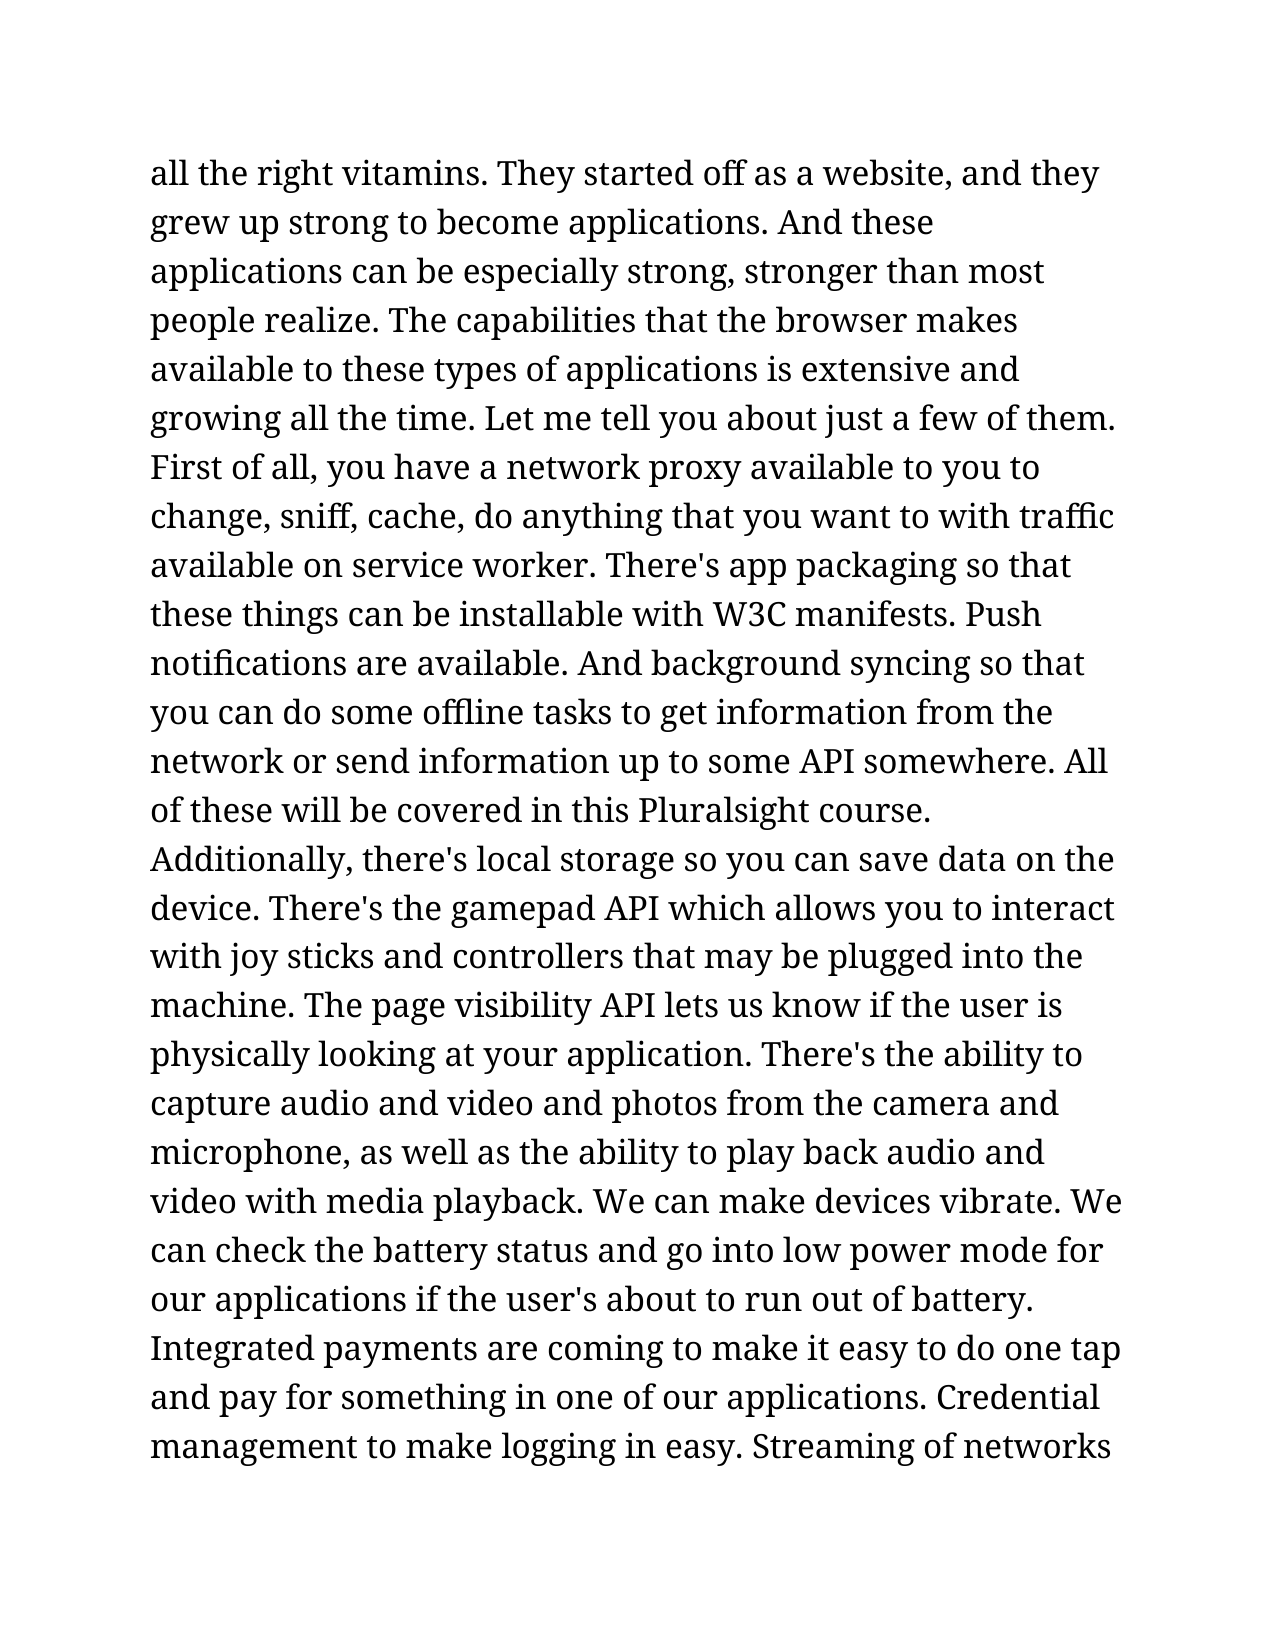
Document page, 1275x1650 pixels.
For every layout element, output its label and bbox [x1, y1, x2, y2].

text [150, 150, 1125, 1468]
